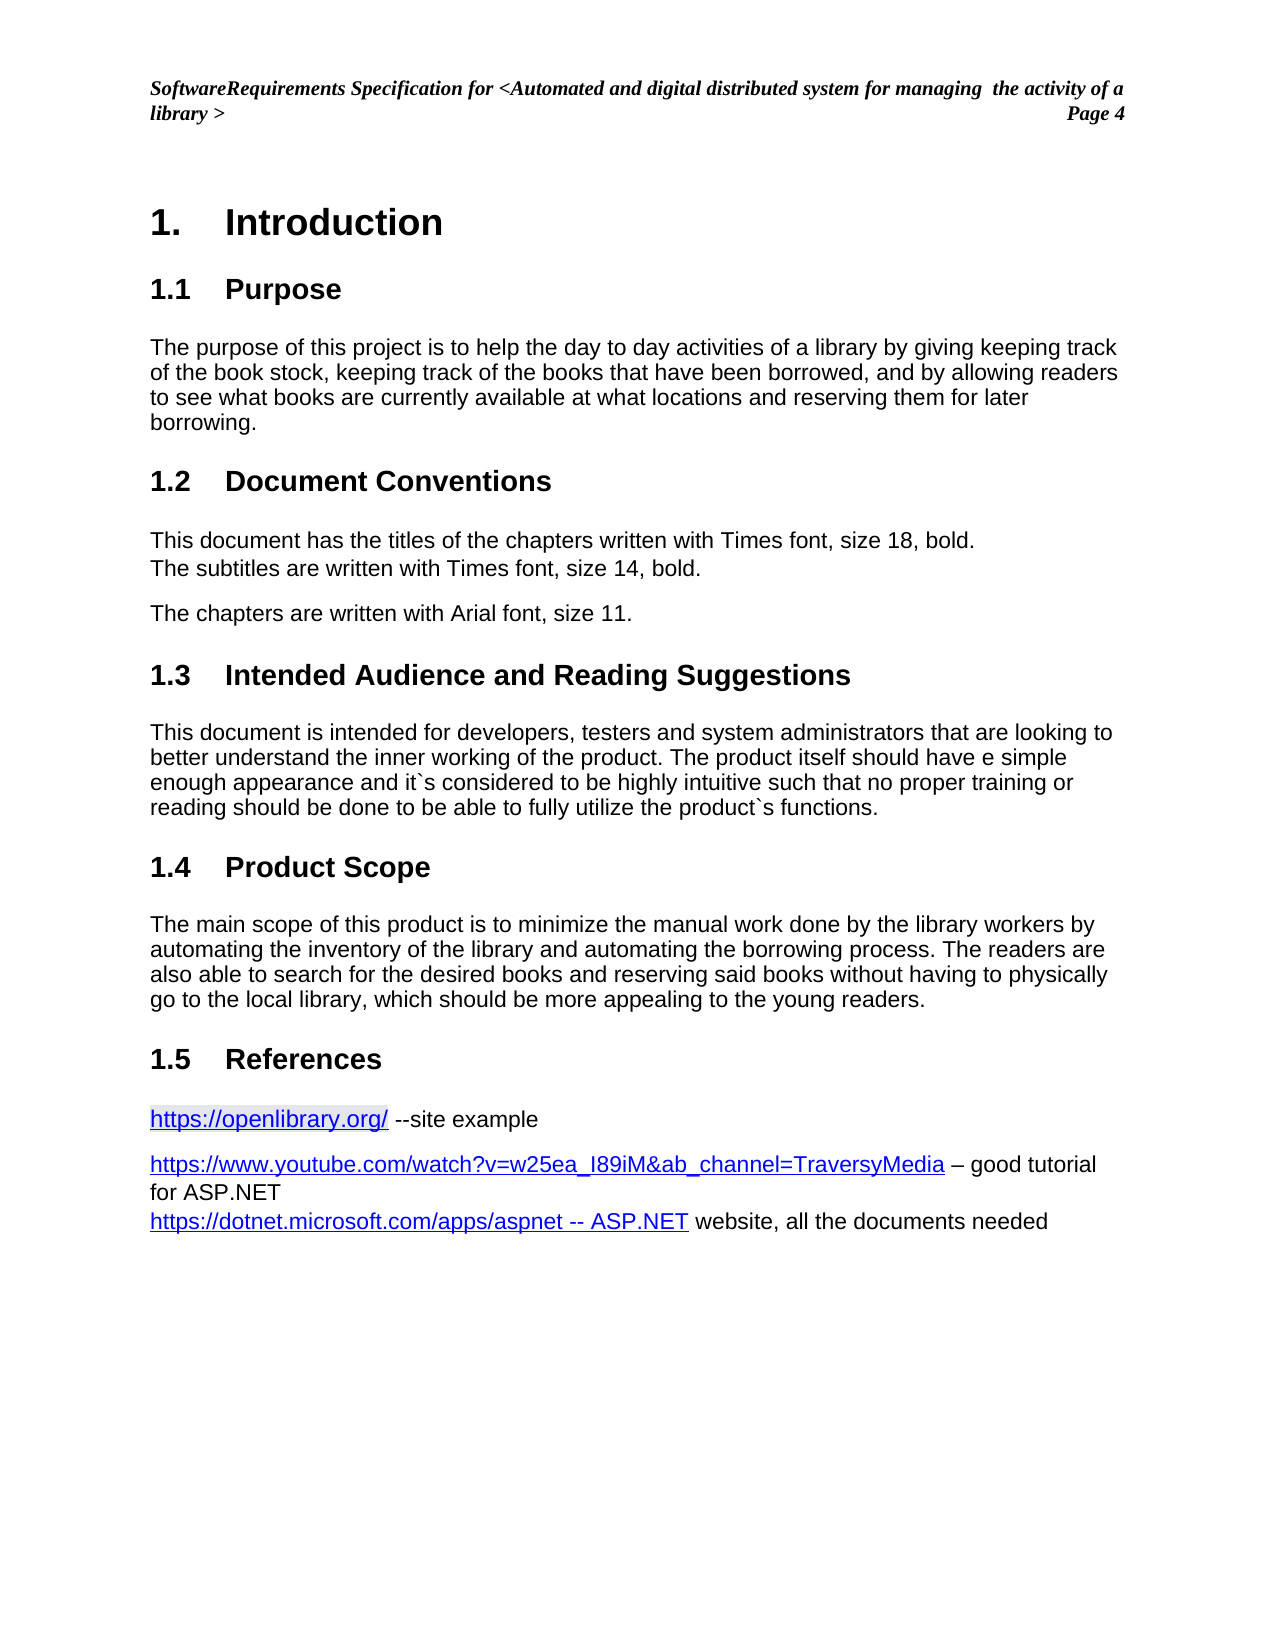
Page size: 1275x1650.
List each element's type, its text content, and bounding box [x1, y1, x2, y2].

text This document is intended for developers, testers and system administrators that are looking to better understand the inner working of the product. The product itself should have e simple enough appearance and it`s considered to be highly intuitive such that no proper training or reading should be done to be able to fully utilize the product`s functions. [150, 721, 1125, 821]
text https://openlibrary.org/ --site example [150, 1104, 1125, 1132]
subtitle Introduction [150, 200, 1125, 243]
text This document has the titles of the chapters written with Times font, size 18, bold. The subtitles are written with Times font, size 14, bold. [150, 527, 1125, 582]
subtitle Document Conventions [150, 464, 1125, 498]
subtitle Product Scope [150, 850, 1125, 883]
text The chapters are written with Arial font, size 11. [150, 600, 1125, 627]
text The purpose of this project is to help the day to day activities of a library by giving keeping track of the book stock, keeping track of the books that have been borrowed, and by allowing readers to see what books are currently available at what locations and reserving them for later borrowing. [150, 335, 1125, 435]
subtitle Intended Audience and Reading Suggestions [150, 658, 1125, 692]
subtitle Purpose [150, 272, 1125, 306]
subtitle References [150, 1042, 1125, 1075]
text The main scope of this product is to minimize the manual work done by the library workers by automating the inventory of the library and automating the borrowing process. The readers are also able to search for the desired books and reserving said books without having to physically go to the local library, which should be more appealing to the young readers. [150, 913, 1125, 1013]
text https://www.youtube.com/watch?v=w25ea_I89iM&ab_channel=TraversyMedia – good tutorial for ASP.NET https://dotnet.microsoft.com/apps/aspnet -- ASP.NET website, all the documents needed [150, 1151, 1125, 1234]
